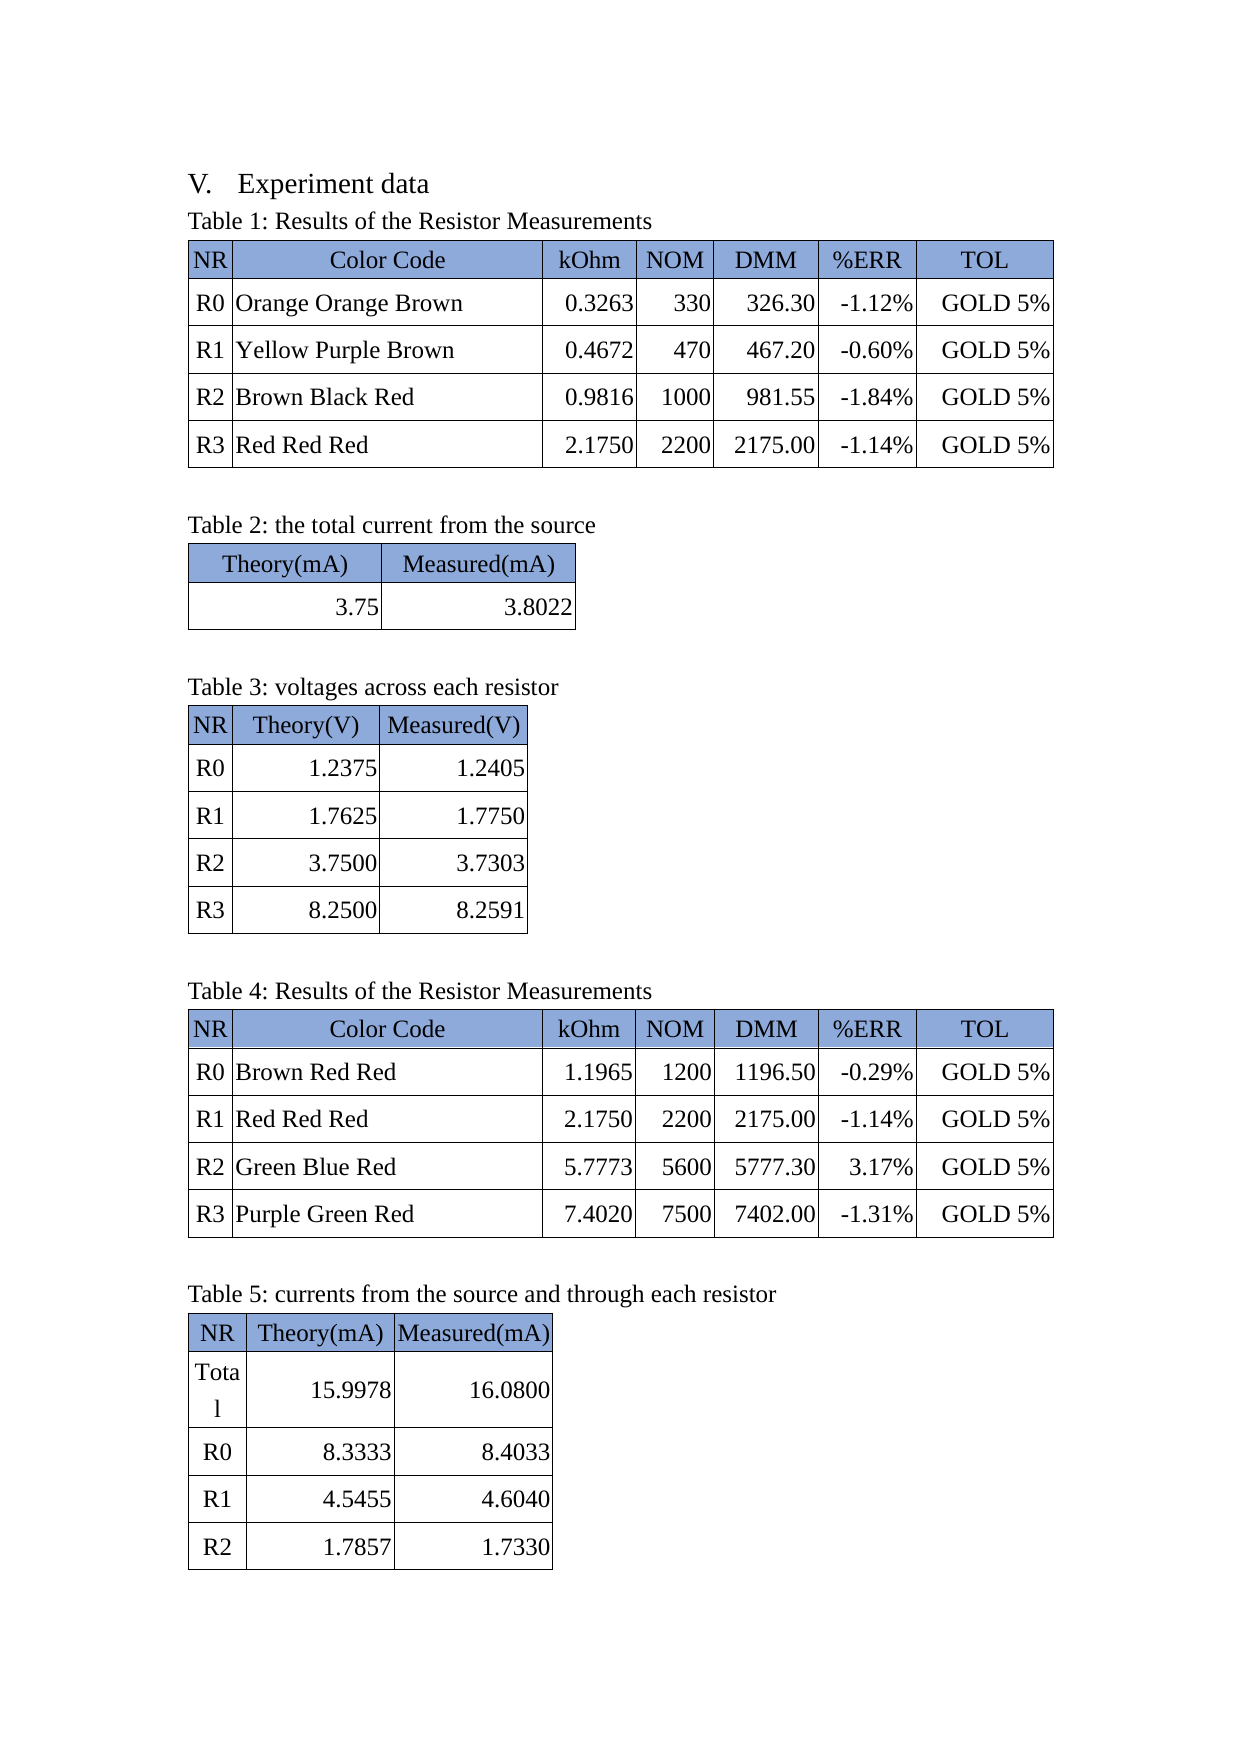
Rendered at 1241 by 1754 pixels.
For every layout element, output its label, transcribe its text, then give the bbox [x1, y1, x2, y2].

table_cell 5.7773 [543, 1143, 635, 1189]
table_cell 1.2375 [233, 745, 379, 791]
table_header TOL [917, 241, 1053, 278]
table_header Color Code [233, 1010, 542, 1047]
table_cell 7402.00 [715, 1190, 818, 1237]
table_cell GOLD 5% [917, 1190, 1053, 1237]
table_cell GOLD 5% [917, 421, 1053, 467]
table_cell 1.7750 [380, 792, 527, 838]
table_cell 0.9816 [543, 374, 636, 420]
table_cell R3 [189, 1190, 232, 1237]
table_cell R1 [189, 792, 232, 838]
table_cell 4.6040 [395, 1476, 552, 1522]
table_cell Green Blue Red [233, 1143, 542, 1189]
table_header NR [189, 1010, 232, 1047]
table_cell GOLD 5% [917, 1096, 1053, 1142]
table_cell 3.75 [189, 583, 381, 629]
table_header TOL [917, 1010, 1053, 1047]
text Table 5: currents from the source and through each resistor [187, 1275, 1053, 1313]
table_cell R0 [189, 745, 232, 791]
table_cell 1.2405 [380, 745, 527, 791]
table_cell 326.30 [714, 279, 818, 325]
table_cell 1.7330 [395, 1523, 552, 1569]
table_header %ERR [819, 241, 916, 278]
table_cell Purple Green Red [233, 1190, 542, 1237]
table_cell 4.5455 [247, 1476, 394, 1522]
table_cell 1200 [636, 1049, 714, 1095]
table_header kOhm [543, 241, 636, 278]
table_cell 1000 [637, 374, 713, 420]
table_cell Orange Orange Brown [233, 279, 542, 325]
table_cell 3.7500 [233, 839, 379, 886]
text Table 2: the total current from the source [187, 506, 1053, 543]
table_cell R1 [189, 1476, 246, 1522]
table_header Measured(mA) [382, 544, 575, 582]
table_cell 1196.50 [715, 1049, 818, 1095]
table_header NR [189, 1314, 246, 1351]
table_cell GOLD 5% [917, 374, 1053, 420]
table_cell 330 [637, 279, 713, 325]
table_cell R0 [189, 1428, 246, 1474]
table_cell 470 [637, 326, 713, 373]
table_cell GOLD 5% [917, 1049, 1053, 1095]
table_cell 467.20 [714, 326, 818, 373]
table_header %ERR [819, 1010, 916, 1047]
table_cell 3.7303 [380, 839, 527, 886]
table_cell GOLD 5% [917, 326, 1053, 373]
table_cell 981.55 [714, 374, 818, 420]
table_cell 3.8022 [382, 583, 575, 629]
table_cell 1.7857 [247, 1523, 394, 1569]
table_cell Total [189, 1352, 246, 1427]
table_cell -0.29% [819, 1049, 916, 1095]
table_cell 2175.00 [715, 1096, 818, 1142]
table_cell -1.84% [819, 374, 916, 420]
table_cell 1.1965 [543, 1049, 635, 1095]
table_cell 8.2591 [380, 887, 527, 933]
table_cell GOLD 5% [917, 1143, 1053, 1189]
table_cell 2175.00 [714, 421, 818, 467]
table_cell R2 [189, 1143, 232, 1189]
table_cell Yellow Purple Brown [233, 326, 542, 373]
table_cell R3 [189, 887, 232, 933]
table_cell -1.14% [819, 421, 916, 467]
table_cell 15.9978 [247, 1352, 394, 1427]
table_cell GOLD 5% [917, 279, 1053, 325]
table_header NR [189, 706, 232, 744]
table_cell 2200 [637, 421, 713, 467]
text Table 1: Results of the Resistor Measurements [187, 202, 1053, 239]
table_header Measured(mA) [395, 1314, 552, 1351]
table_cell 3.17% [819, 1143, 916, 1189]
table_header NOM [637, 241, 713, 278]
table_cell R2 [189, 839, 232, 886]
table_cell 8.4033 [395, 1428, 552, 1474]
table_cell 0.3263 [543, 279, 636, 325]
table_header DMM [715, 1010, 818, 1047]
table_cell -1.12% [819, 279, 916, 325]
table_cell 5600 [636, 1143, 714, 1189]
table_cell R2 [189, 374, 232, 420]
table_header Color Code [233, 241, 542, 278]
text Table 3: voltages across each resistor [187, 668, 1053, 705]
table_cell 5777.30 [715, 1143, 818, 1189]
table_cell 7500 [636, 1190, 714, 1237]
text Table 4: Results of the Resistor Measurements [187, 971, 1053, 1009]
table_cell Brown Black Red [233, 374, 542, 420]
table_cell 16.0800 [395, 1352, 552, 1427]
list Experiment data [187, 164, 1053, 202]
table_cell 8.2500 [233, 887, 379, 933]
table_cell R1 [189, 1096, 232, 1142]
table_header Theory(mA) [189, 544, 381, 582]
table_cell 7.4020 [543, 1190, 635, 1237]
table_cell 0.4672 [543, 326, 636, 373]
table_header Theory(mA) [247, 1314, 394, 1351]
table_cell 2.1750 [543, 1096, 635, 1142]
table_cell R1 [189, 326, 232, 373]
table_cell Red Red Red [233, 1096, 542, 1142]
table_cell R0 [189, 279, 232, 325]
table_header kOhm [543, 1010, 635, 1047]
table_cell Red Red Red [233, 421, 542, 467]
table_header DMM [714, 241, 818, 278]
table_cell -1.14% [819, 1096, 916, 1142]
table_cell 1.7625 [233, 792, 379, 838]
table_cell -0.60% [819, 326, 916, 373]
table_cell 2.1750 [543, 421, 636, 467]
table_header NR [189, 241, 232, 278]
table_cell R3 [189, 421, 232, 467]
table_header NOM [636, 1010, 714, 1047]
table_header Measured(V) [380, 706, 527, 744]
table_cell R2 [189, 1523, 246, 1569]
table_header Theory(V) [233, 706, 379, 744]
table_cell 2200 [636, 1096, 714, 1142]
table_cell Brown Red Red [233, 1049, 542, 1095]
table_cell -1.31% [819, 1190, 916, 1237]
table_cell 8.3333 [247, 1428, 394, 1474]
table_cell R0 [189, 1049, 232, 1095]
